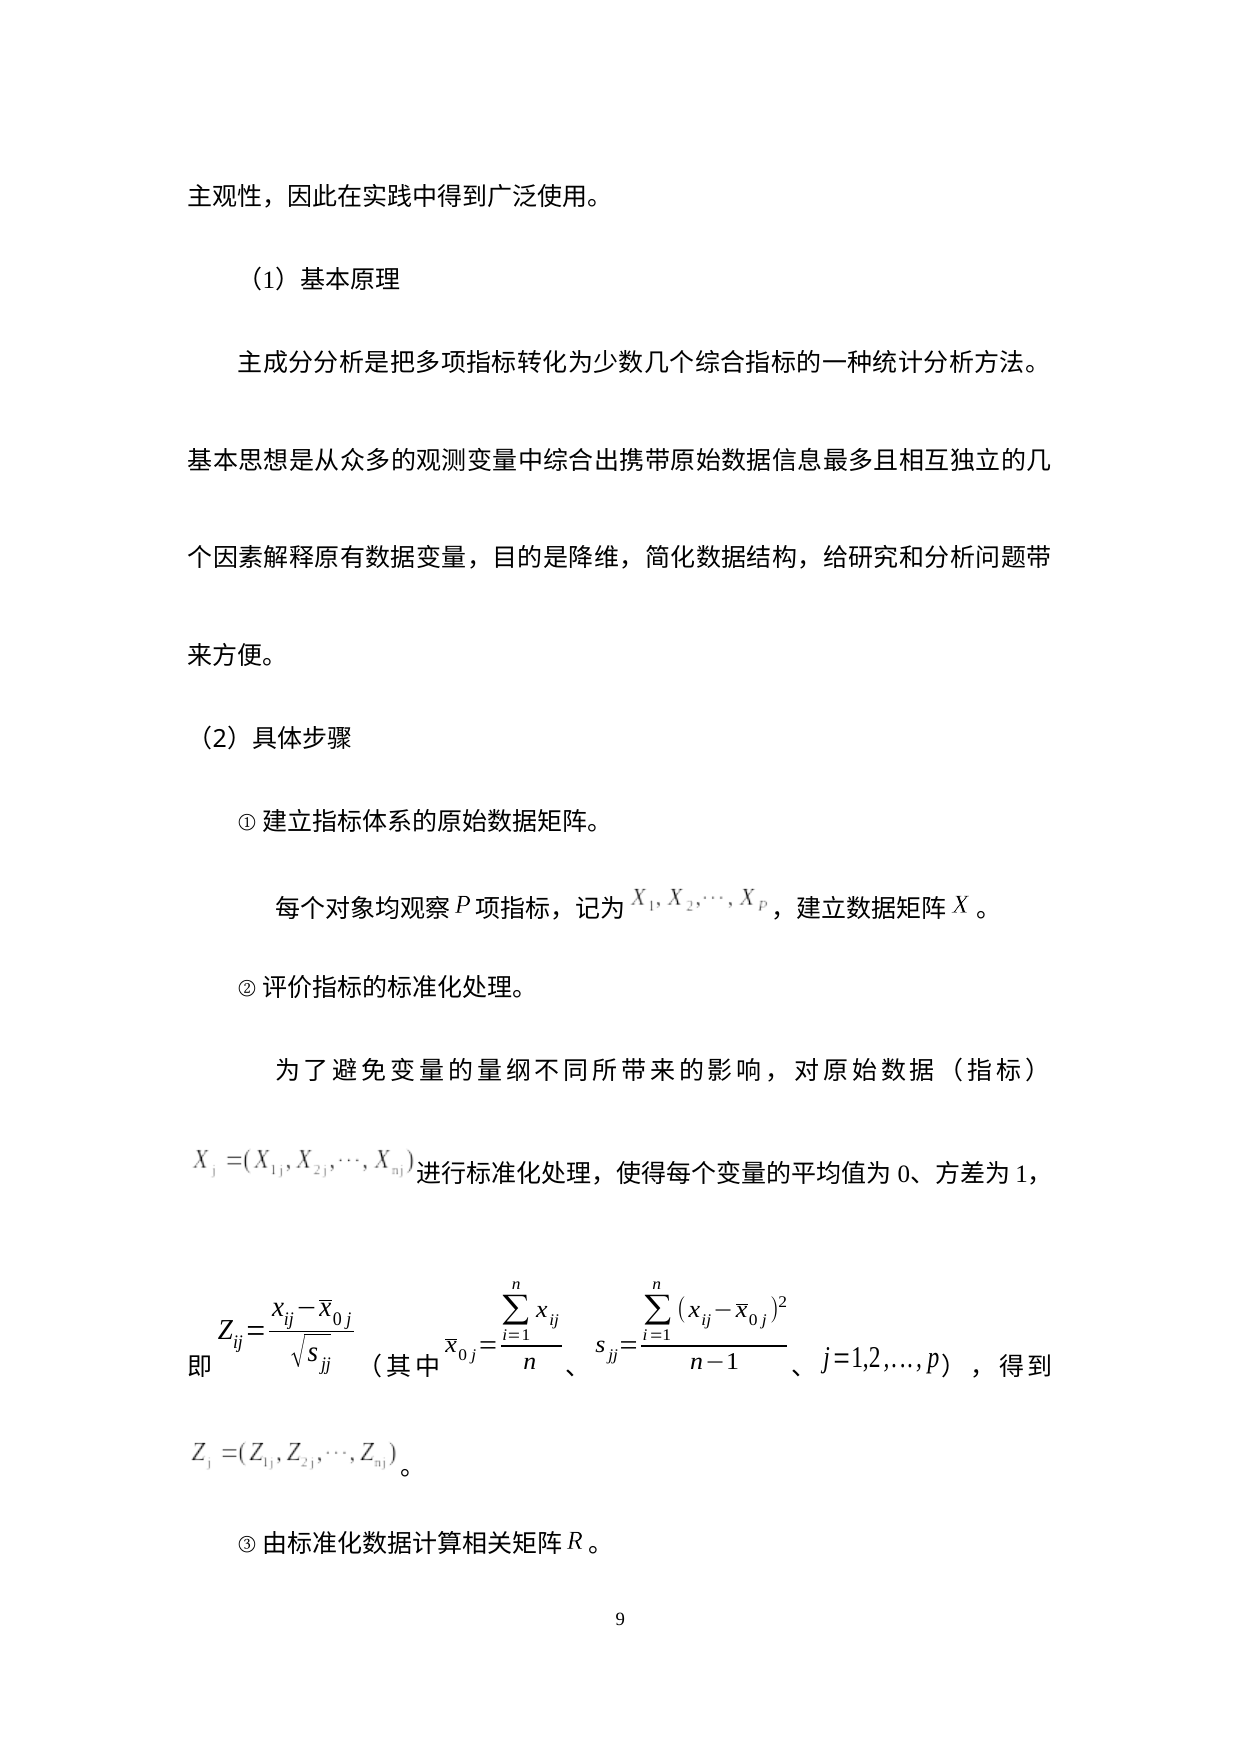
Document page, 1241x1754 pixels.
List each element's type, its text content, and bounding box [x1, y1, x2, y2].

text ② 评价指标的标准化处理。 [187, 953, 1053, 1018]
text 为了避免变量的量纲不同所带来的影响，对原始数据（指标）进行标准化处理，使得每个变量的平均值为0、方差为1，即（其中、、），得到。 [187, 1036, 1053, 1491]
text ③ 由标准化数据计算相关矩阵。 [187, 1509, 1053, 1574]
text ① 建立指标体系的原始数据矩阵。 [187, 787, 1053, 852]
text （1）基本原理 [187, 245, 1053, 310]
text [187, 162, 1053, 227]
text （2）具体步骤 [187, 704, 1053, 769]
text 主成分分析是把多项指标转化为少数几个综合指标的一种统计分析方法。基本思想是从众多的观测变量中综合出携带原始数据信息最多且相互独立的几个因素解释原有数据变量，目的是降维，简化数据结构，给研究和分析问题带来方便。 [187, 328, 1053, 686]
text 每个对象均观察项指标，记为，建立数据矩阵。 [187, 870, 1053, 935]
